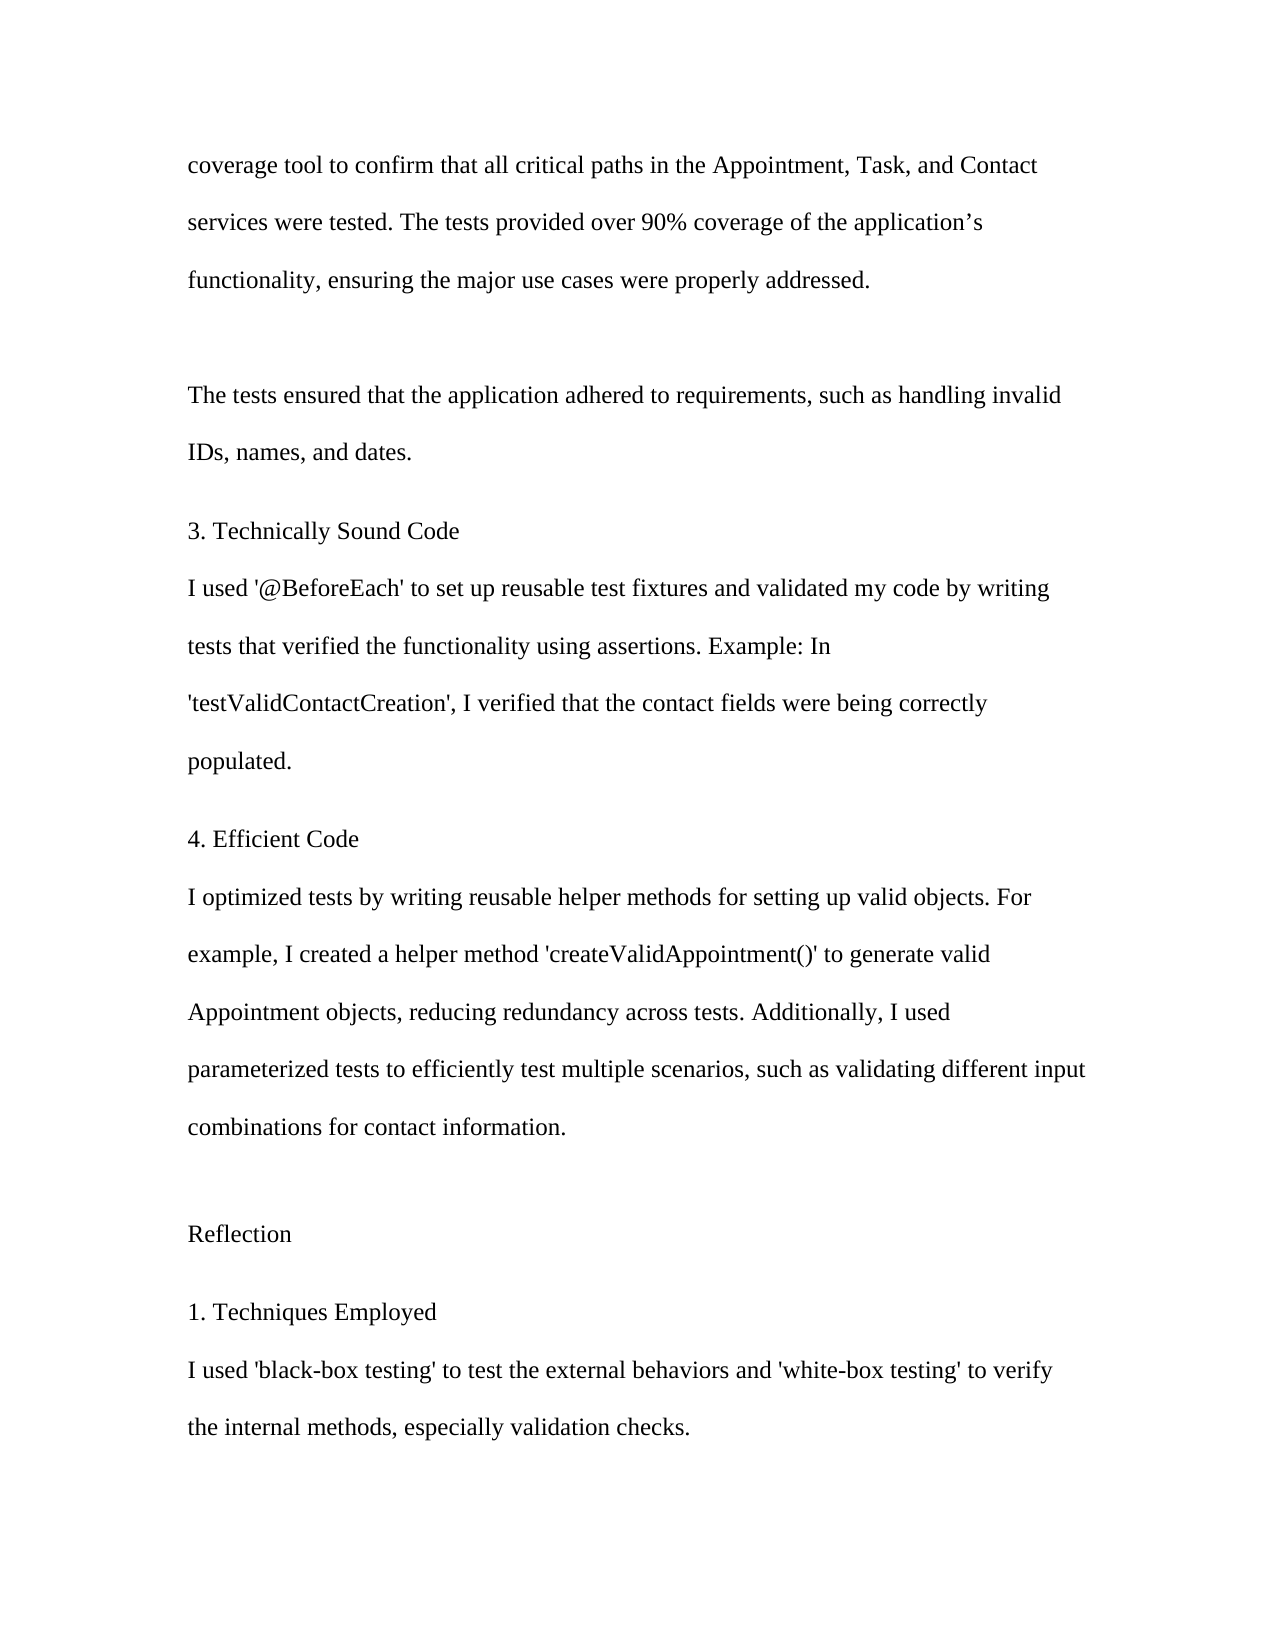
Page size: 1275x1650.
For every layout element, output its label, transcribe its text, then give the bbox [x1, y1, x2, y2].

subtitle Reflection [187, 1219, 1087, 1248]
text I optimized tests by writing reusable helper methods for setting up valid objects. For example, I created a helper method 'createValidAppointment()' to generate valid Appointment objects, reducing redundancy across tests. Additionally, I used parameterized tests to efficiently test multiple scenarios, such as validating different input combinations for contact information. [187, 882, 1087, 1140]
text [187, 1355, 1087, 1499]
subtitle 1. Techniques Employed [187, 1297, 1087, 1326]
subtitle 3. Technically Sound Code [187, 516, 1087, 544]
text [187, 150, 1087, 466]
subtitle 4. Efficient Code [187, 824, 1087, 853]
text I used '@BeforeEach' to set up reusable test fixtures and validated my code by writing tests that verified the functionality using assertions. Example: In 'testValidContactCreation', I verified that the contact fields were being correctly populated. [187, 573, 1087, 774]
